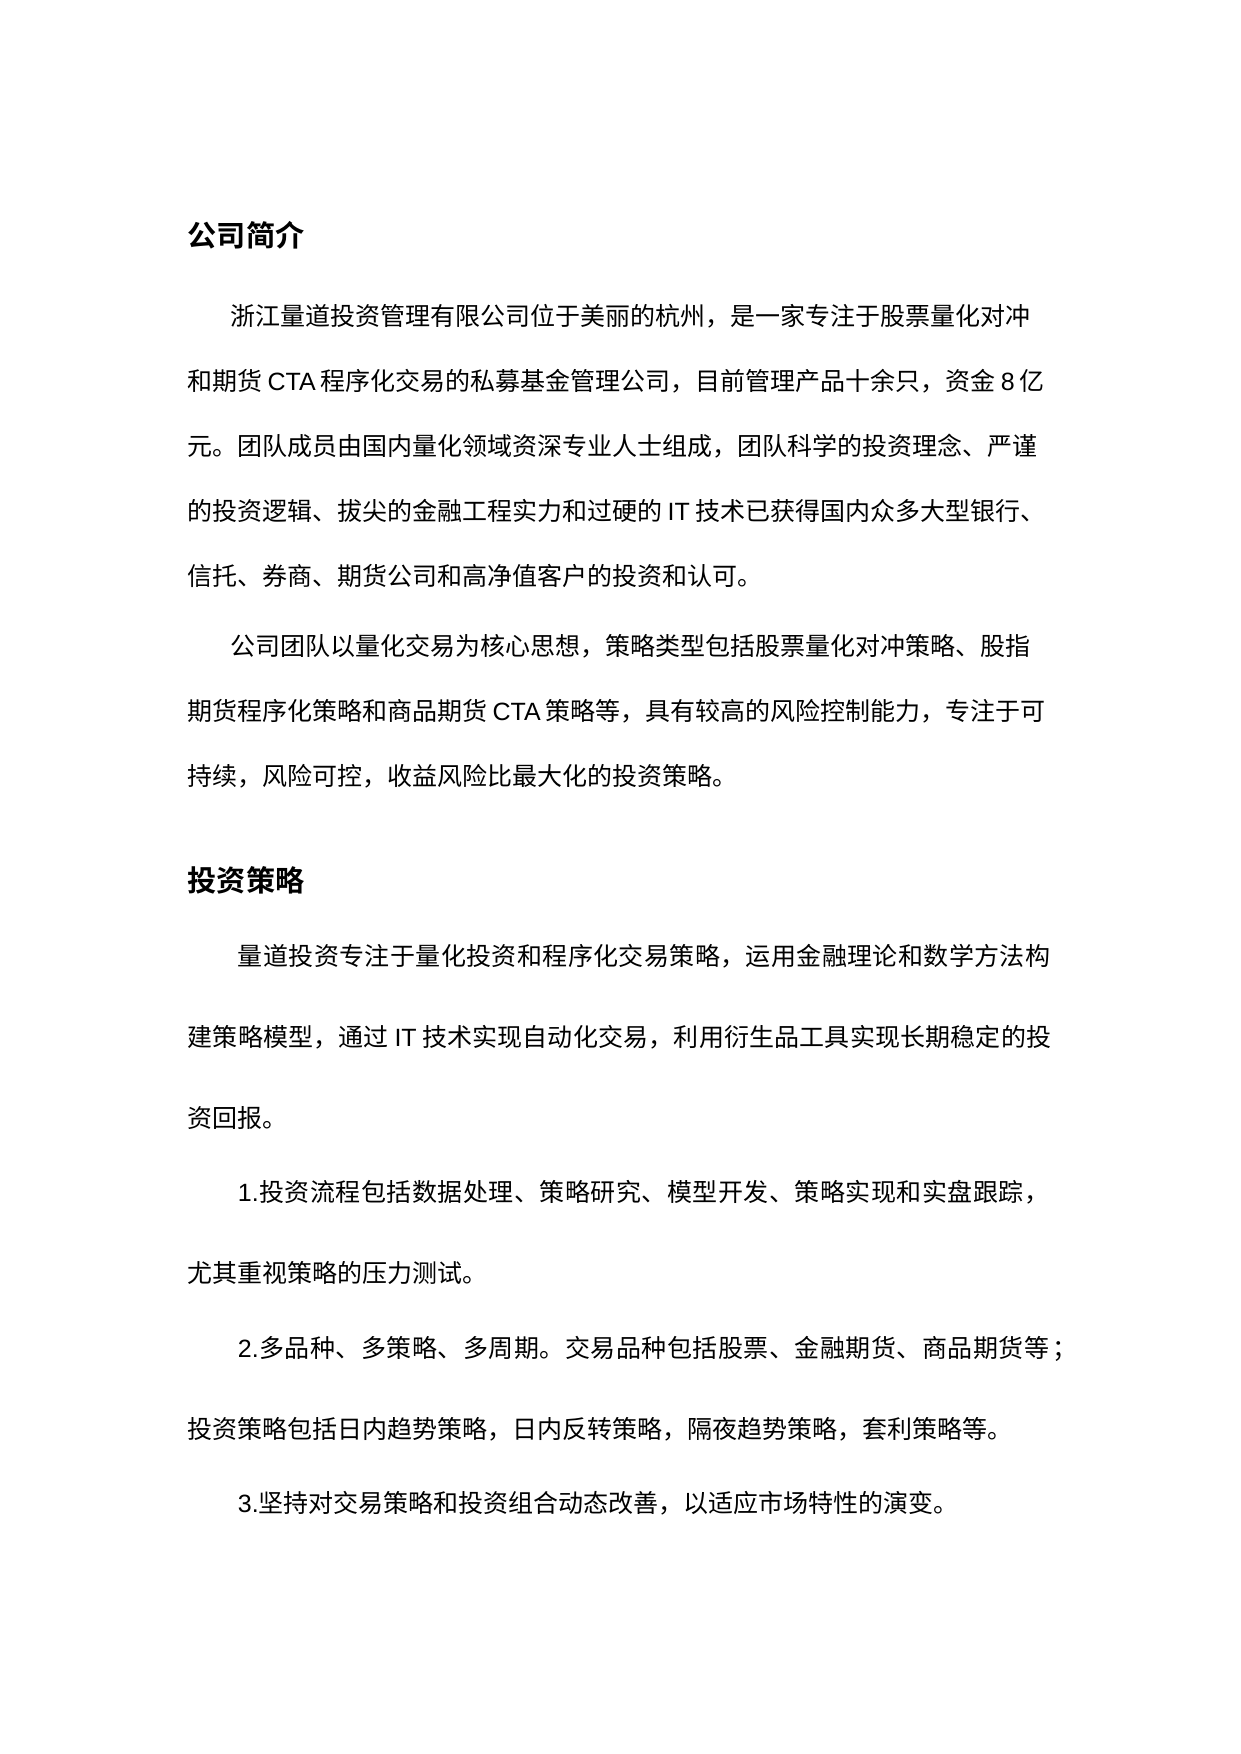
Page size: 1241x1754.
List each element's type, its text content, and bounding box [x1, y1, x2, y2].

text 公司简介 [187, 202, 1053, 267]
text 量道投资专注于量化投资和程序化交易策略，运用金融理论和数学方法构建策略模型，通过IT技术实现自动化交易，利用衍生品工具实现长期稳定的投资回报。 [187, 922, 1053, 1149]
text 1.投资流程包括数据处理、策略研究、模型开发、策略实现和实盘跟踪，尤其重视策略的压力测试。 [187, 1158, 1053, 1304]
text 浙江量道投资管理有限公司位于美丽的杭州，是一家专注于股票量化对冲和期货CTA程序化交易的私募基金管理公司，目前管理产品十余只，资金8亿元。团队成员由国内量化领域资深专业人士组成，团队科学的投资理念、严谨的投资逻辑、拔尖的金融工程实力和过硬的IT技术已获得国内众多大型银行、信托、券商、期货公司和高净值客户的投资和认可。 [187, 282, 1053, 607]
text 投资策略 [187, 846, 1053, 911]
text 3.坚持对交易策略和投资组合动态改善，以适应市场特性的演变。 [187, 1469, 1053, 1534]
text 2.多品种、多策略、多周期。交易品种包括股票、金融期货、商品期货等；投资策略包括日内趋势策略，日内反转策略，隔夜趋势策略，套利策略等。 [187, 1314, 1053, 1460]
text 公司团队以量化交易为核心思想，策略类型包括股票量化对冲策略、股指期货程序化策略和商品期货CTA策略等，具有较高的风险控制能力，专注于可持续，风险可控，收益风险比最大化的投资策略。 [187, 612, 1053, 807]
